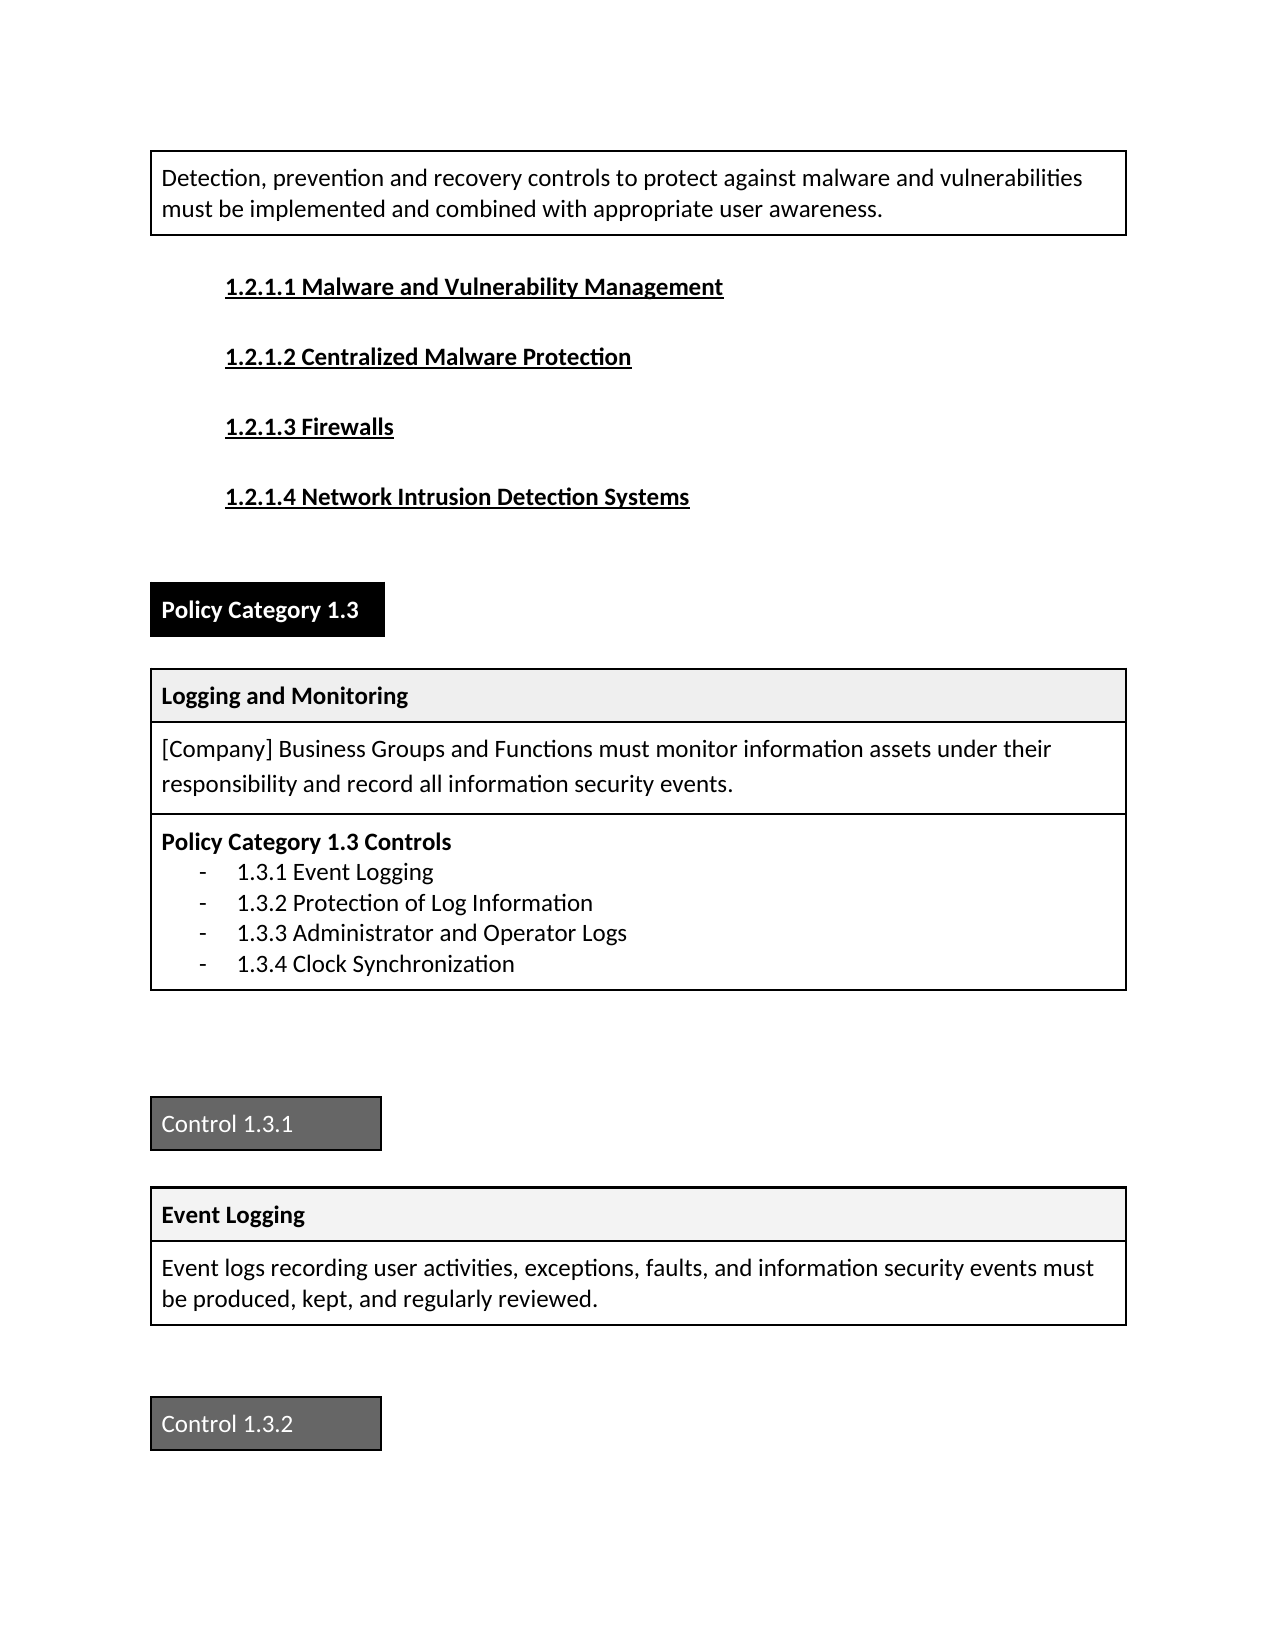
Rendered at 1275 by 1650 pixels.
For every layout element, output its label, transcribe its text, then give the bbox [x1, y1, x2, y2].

table_header Policy Category 1.3 [152, 584, 383, 635]
table_header Control 1.3.1 [152, 1098, 380, 1149]
table_cell Policy Category 1.3 Controls 1.3.1 Event Logging 1.3.2 Protection of Log Information 1.3.3 Administrator and Operator Logs 1.3.4 Clock Synchronization [152, 815, 1125, 989]
text 1.2.1.3 Firewalls [225, 411, 1125, 442]
table_cell Detection, prevention and recovery controls to protect against malware and vulnerabilities must be implemented and combined with appropriate user awareness. [152, 152, 1125, 234]
table_cell [Company] Business Groups and Functions must monitor information assets under their responsibility and record all information security events. [152, 723, 1125, 813]
table_header Logging and Monitoring [152, 670, 1125, 721]
table_header Event Logging [152, 1189, 1125, 1240]
text 1.2.1.1 Malware and Vulnerability Management [150, 271, 1125, 302]
table_cell Event logs recording user activities, exceptions, faults, and information security events must be produced, kept, and regularly reviewed. [152, 1242, 1125, 1324]
table_header Control 1.3.2 [152, 1398, 380, 1449]
text 1.2.1.4 Network Intrusion Detection Systems [225, 481, 1125, 512]
text 1.2.1.2 Centralized Malware Protection [225, 341, 1125, 372]
